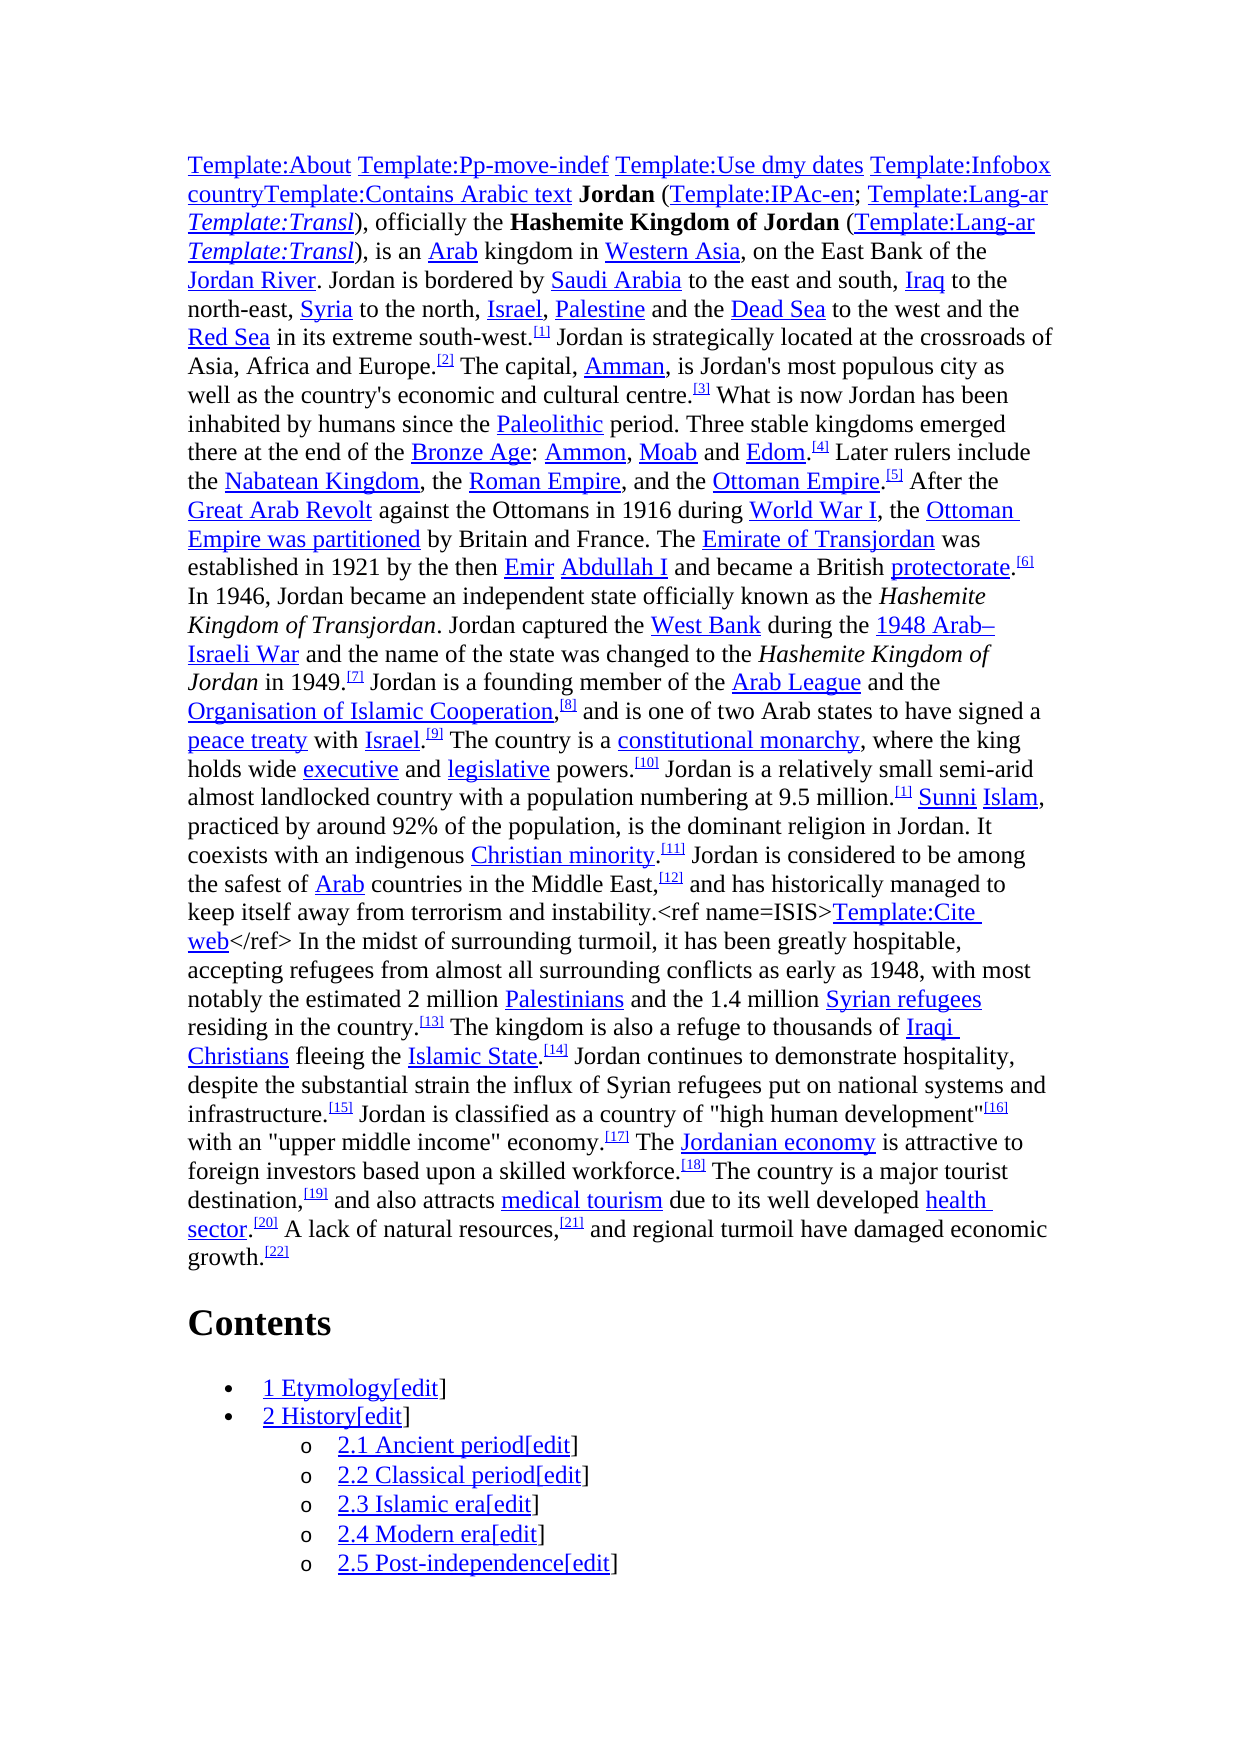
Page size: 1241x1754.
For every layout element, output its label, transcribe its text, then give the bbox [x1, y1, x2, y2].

list 2.4 Modern era[edit] [300, 1519, 1053, 1548]
list 2 History[edit] [225, 1401, 1053, 1430]
list 2.1 Ancient period[edit] [300, 1430, 1053, 1460]
list 2.3 Islamic era[edit] [300, 1489, 1053, 1519]
subtitle Contents [187, 1300, 1053, 1343]
list 1 Etymology[edit] [225, 1373, 1053, 1401]
list 2.2 Classical period[edit] [300, 1460, 1053, 1489]
list 2.5 Post-independence[edit] [300, 1548, 1053, 1578]
text Template:About Template:Pp-move-indef Template:Use dmy dates Template:Infobox countryTemplate:Contains Arabic text Jordan (Template:IPAc-en; Template:Lang-ar Template:Transl), officially the Hashemite Kingdom of Jordan (Template:Lang-ar Template:Transl), is an Arab kingdom in Western Asia, on the East Bank of the Jordan River. Jordan is bordered by Saudi Arabia to the east and south, Iraq to the north-east, Syria to the north, Israel, Palestine and the Dead Sea to the west and the Red Sea in its extreme south-west.[1] Jordan is strategically located at the crossroads of Asia, Africa and Europe.[2] The capital, Amman, is Jordan's most populous city as well as the country's economic and cultural centre.[3] What is now Jordan has been inhabited by humans since the Paleolithic period. Three stable kingdoms emerged there at the end of the Bronze Age: Ammon, Moab and Edom.[4] Later rulers include the Nabatean Kingdom, the Roman Empire, and the Ottoman Empire.[5] After the Great Arab Revolt against the Ottomans in 1916 during World War I, the Ottoman Empire was partitioned by Britain and France. The Emirate of Transjordan was established in 1921 by the then Emir Abdullah I and became a British protectorate.[6] In 1946, Jordan became an independent state officially known as the Hashemite Kingdom of Transjordan. Jordan captured the West Bank during the 1948 Arab–Israeli War and the name of the state was changed to the Hashemite Kingdom of Jordan in 1949.[7] Jordan is a founding member of the Arab League and the Organisation of Islamic Cooperation,[8] and is one of two Arab states to have signed a peace treaty with Israel.[9] The country is a constitutional monarchy, where the king holds wide executive and legislative powers.[10] Jordan is a relatively small semi-arid almost landlocked country with a population numbering at 9.5 million.[1] Sunni Islam, practiced by around 92% of the population, is the dominant religion in Jordan. It coexists with an indigenous Christian minority.[11] Jordan is considered to be among the safest of Arab countries in the Middle East,[12] and has historically managed to keep itself away from terrorism and instability.<ref name=ISIS>Template:Cite web</ref> In the midst of surrounding turmoil, it has been greatly hospitable, accepting refugees from almost all surrounding conflicts as early as 1948, with most notably the estimated 2 million Palestinians and the 1.4 million Syrian refugees residing in the country.[13] The kingdom is also a refuge to thousands of Iraqi Christians fleeing the Islamic State.[14] Jordan continues to demonstrate hospitality, despite the substantial strain the influx of Syrian refugees put on national systems and infrastructure.[15] Jordan is classified as a country of "high human development"[16] with an "upper middle income" economy.[17] The Jordanian economy is attractive to foreign investors based upon a skilled workforce.[18] The country is a major tourist destination,[19] and also attracts medical tourism due to its well developed health sector.[20] A lack of natural resources,[21] and regional turmoil have damaged economic growth.[22] [187, 150, 1053, 1271]
